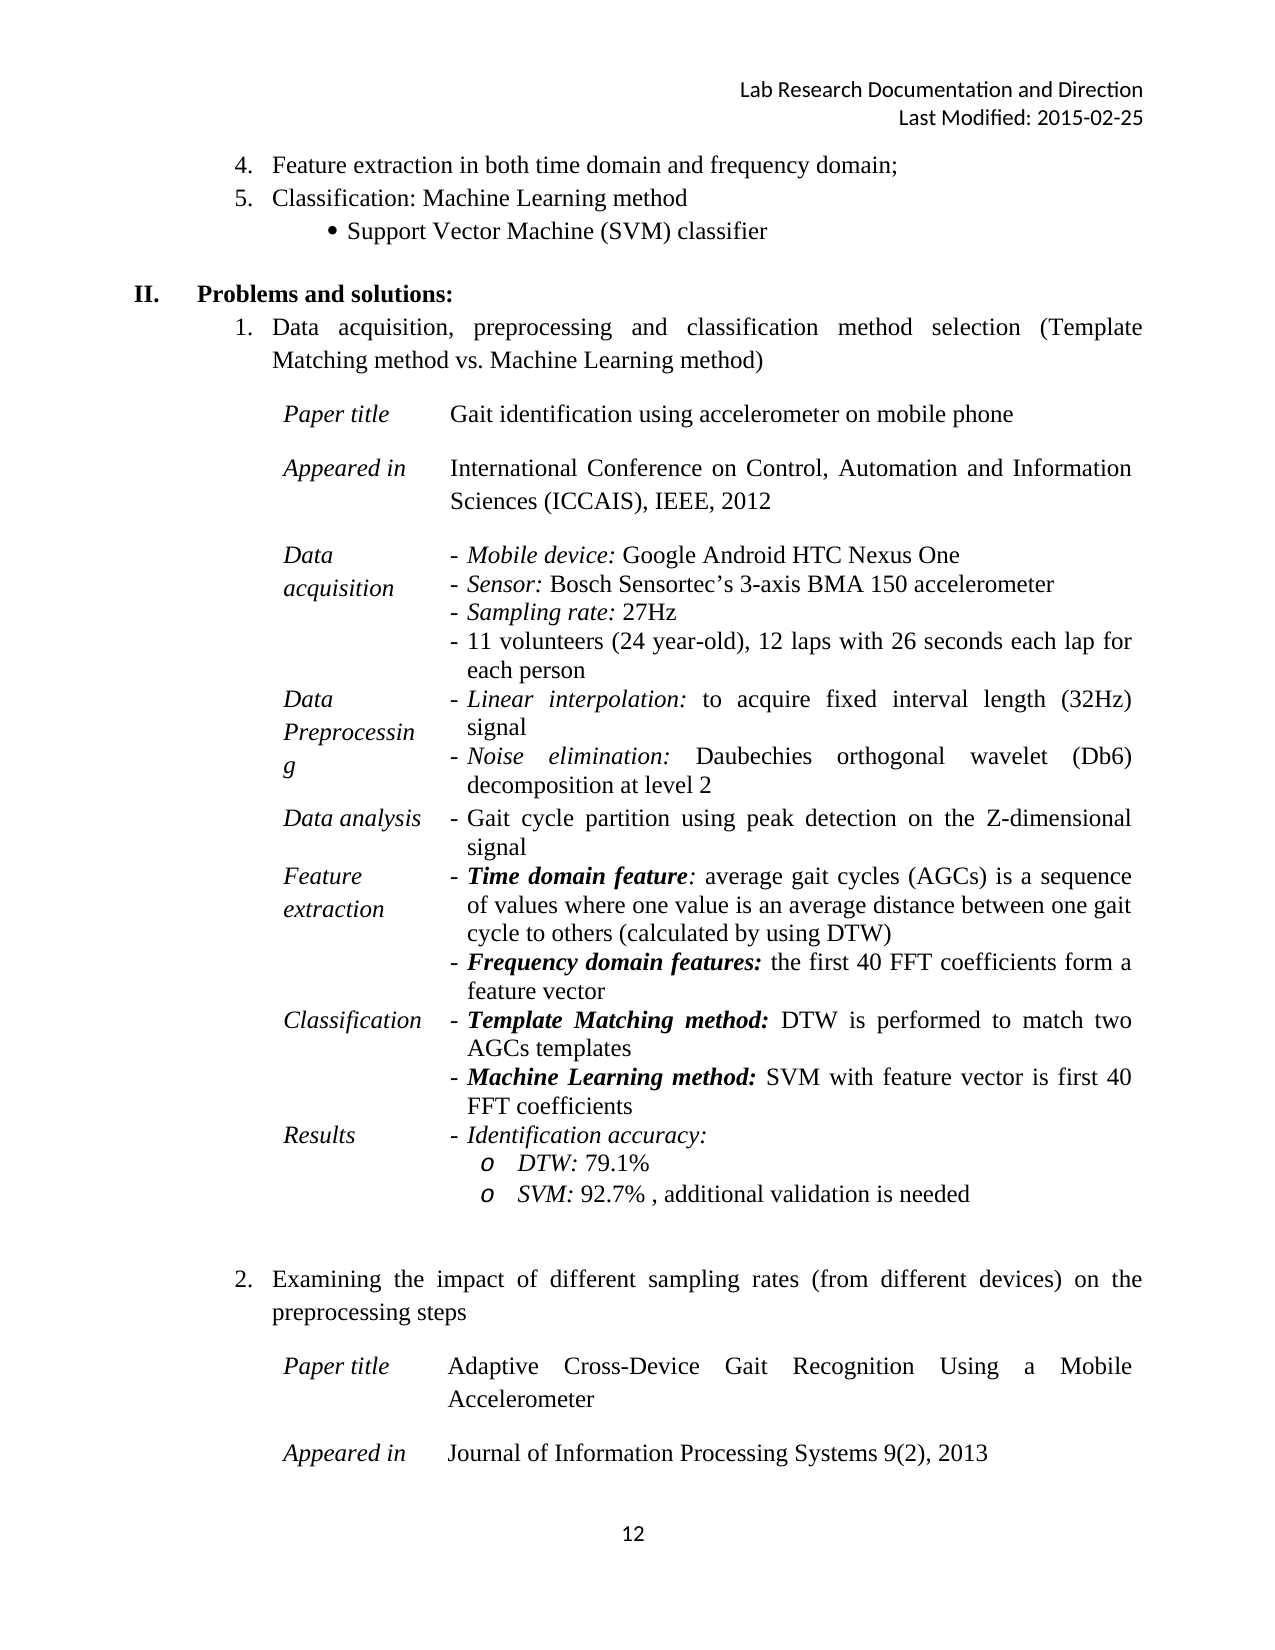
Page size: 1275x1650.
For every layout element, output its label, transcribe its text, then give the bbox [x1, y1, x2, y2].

table_cell Identification accuracy: DTW: 79.1% SVM: 92.7% , additional validation is needed [439, 1120, 1144, 1210]
table_cell Linear interpolation: to acquire fixed interval length (32Hz) signal Noise elimination: Daubechies orthogonal wavelet (Db6) decomposition at level 2 [439, 684, 1144, 803]
list Data acquisition, preprocessing and classification method selection (Template Matching method vs. Machine Learning method) [234, 312, 1144, 374]
list Problems and solutions: [159, 279, 1144, 308]
table_cell Gait cycle partition using peak detection on the Z-dimensional signal [439, 804, 1144, 861]
table_cell Data analysis [272, 804, 439, 861]
table_header Paper title [272, 1351, 436, 1438]
table_cell Appeared in [272, 453, 439, 540]
list Support Vector Machine (SVM) classifier [328, 216, 1144, 245]
table_cell Classification [272, 1005, 439, 1120]
table_cell Data Preprocessing [272, 684, 439, 803]
list Classification: Machine Learning method [234, 183, 1144, 212]
table_header Adaptive Cross-Device Gait Recognition Using a Mobile Accelerometer [436, 1351, 1144, 1438]
table_cell International Conference on Control, Automation and Information Sciences (ICCAIS), IEEE, 2012 [439, 453, 1144, 540]
table_header Gait identification using accelerometer on mobile phone [439, 399, 1144, 453]
table_header Paper title [272, 399, 439, 453]
list Examining the impact of different sampling rates (from different devices) on the preprocessing steps [234, 1264, 1144, 1326]
table_cell Mobile device: Google Android HTC Nexus One Sensor: Bosch Sensortec’s 3-axis BMA 150 accelerometer Sampling rate: 27Hz 11 volunteers (24 year-old), 12 laps with 26 seconds each lap for each person [439, 540, 1144, 684]
table_cell Journal of Information Processing Systems 9(2), 2013 [436, 1438, 1144, 1492]
table_cell Template Matching method: DTW is performed to match two AGCs templates Machine Learning method: SVM with feature vector is first 40 FFT coefficients [439, 1005, 1144, 1120]
table_cell Results [272, 1120, 439, 1210]
table_cell Time domain feature: average gait cycles (AGCs) is a sequence of values where one value is an average distance between one gait cycle to others (calculated by using DTW) Frequency domain features: the first 40 FFT coefficients form a feature vector [439, 861, 1144, 1005]
table_cell Data acquisition [272, 540, 439, 684]
table_cell Feature extraction [272, 861, 439, 1005]
list Feature extraction in both time domain and frequency domain; [234, 150, 1144, 179]
table_cell Appeared in [272, 1438, 436, 1492]
